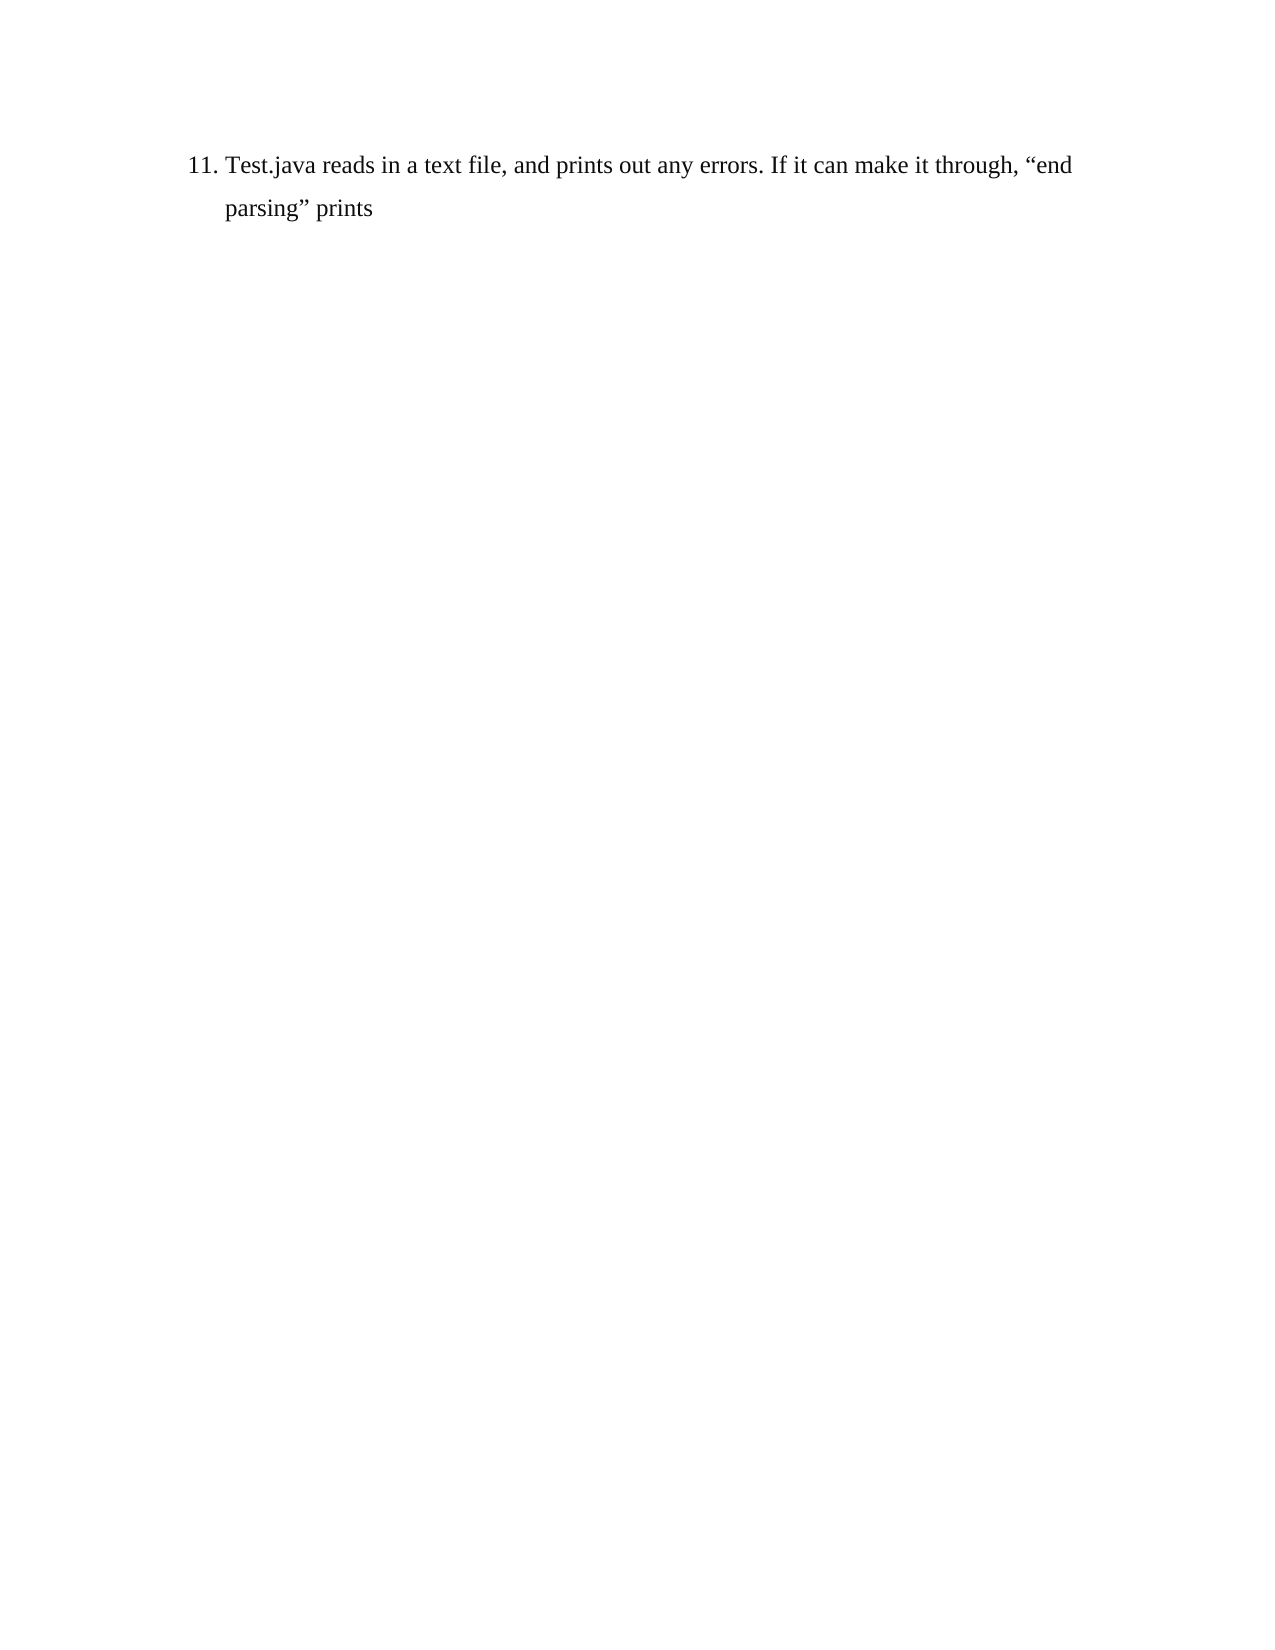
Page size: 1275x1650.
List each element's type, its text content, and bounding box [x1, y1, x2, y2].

list Test.java reads in a text file, and prints out any errors. If it can make it through, “end parsing” prints [187, 150, 1125, 222]
